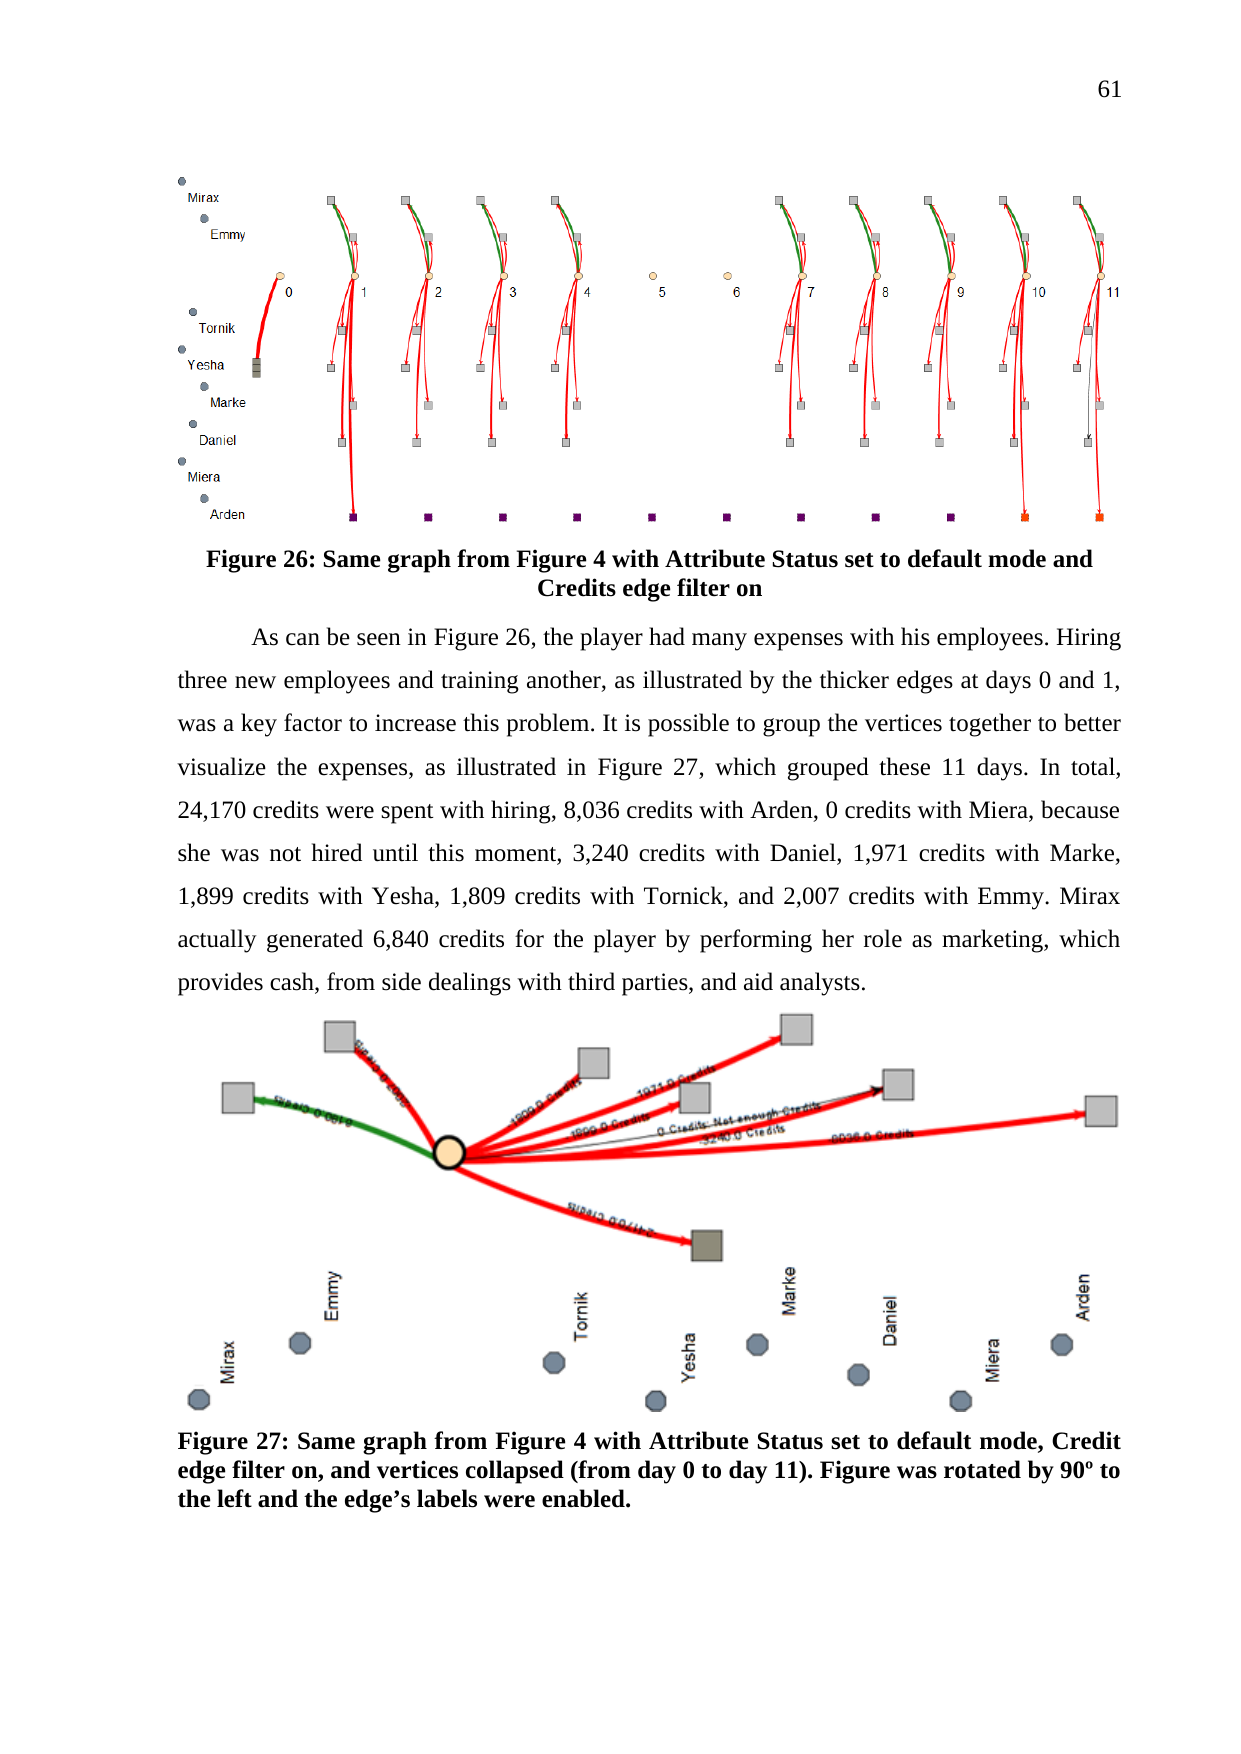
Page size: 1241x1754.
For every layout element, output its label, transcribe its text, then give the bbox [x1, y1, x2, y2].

picture [177, 1010, 1123, 1412]
text As can be seen in Figure 26, the player had many expenses with his employees. Hiring three new employees and training another, as illustrated by the thicker edges at days 0 and 1, was a key factor to increase this problem. It is possible to group the vertices together to better visualize the expenses, as illustrated in Figure 27, which grouped these 11 days. In total, 24,170 credits were spent with hiring, 8,036 credits with Arden, 0 credits with Miera, because she was not hired until this moment, 3,240 credits with Daniel, 1,971 credits with Marke, 1,899 credits with Yesha, 1,809 credits with Tornick, and 2,007 credits with Emmy. Mirax actually generated 6,840 credits for the player by performing her role as marketing, which provides cash, from side dealings with third parties, and aid analysts. [177, 622, 1122, 996]
text Figure 27: Same graph from Figure 4 with Attribute Status set to default mode, Credit edge filter on, and vertices collapsed (from day 0 to day 11). Figure was rotated by 90º to the left and the edge’s labels were enabled. [177, 1426, 1122, 1513]
picture [177, 177, 1123, 530]
text Figure 26: Same graph from Figure 4 with Attribute Status set to default mode and Credits edge filter on [177, 544, 1122, 601]
